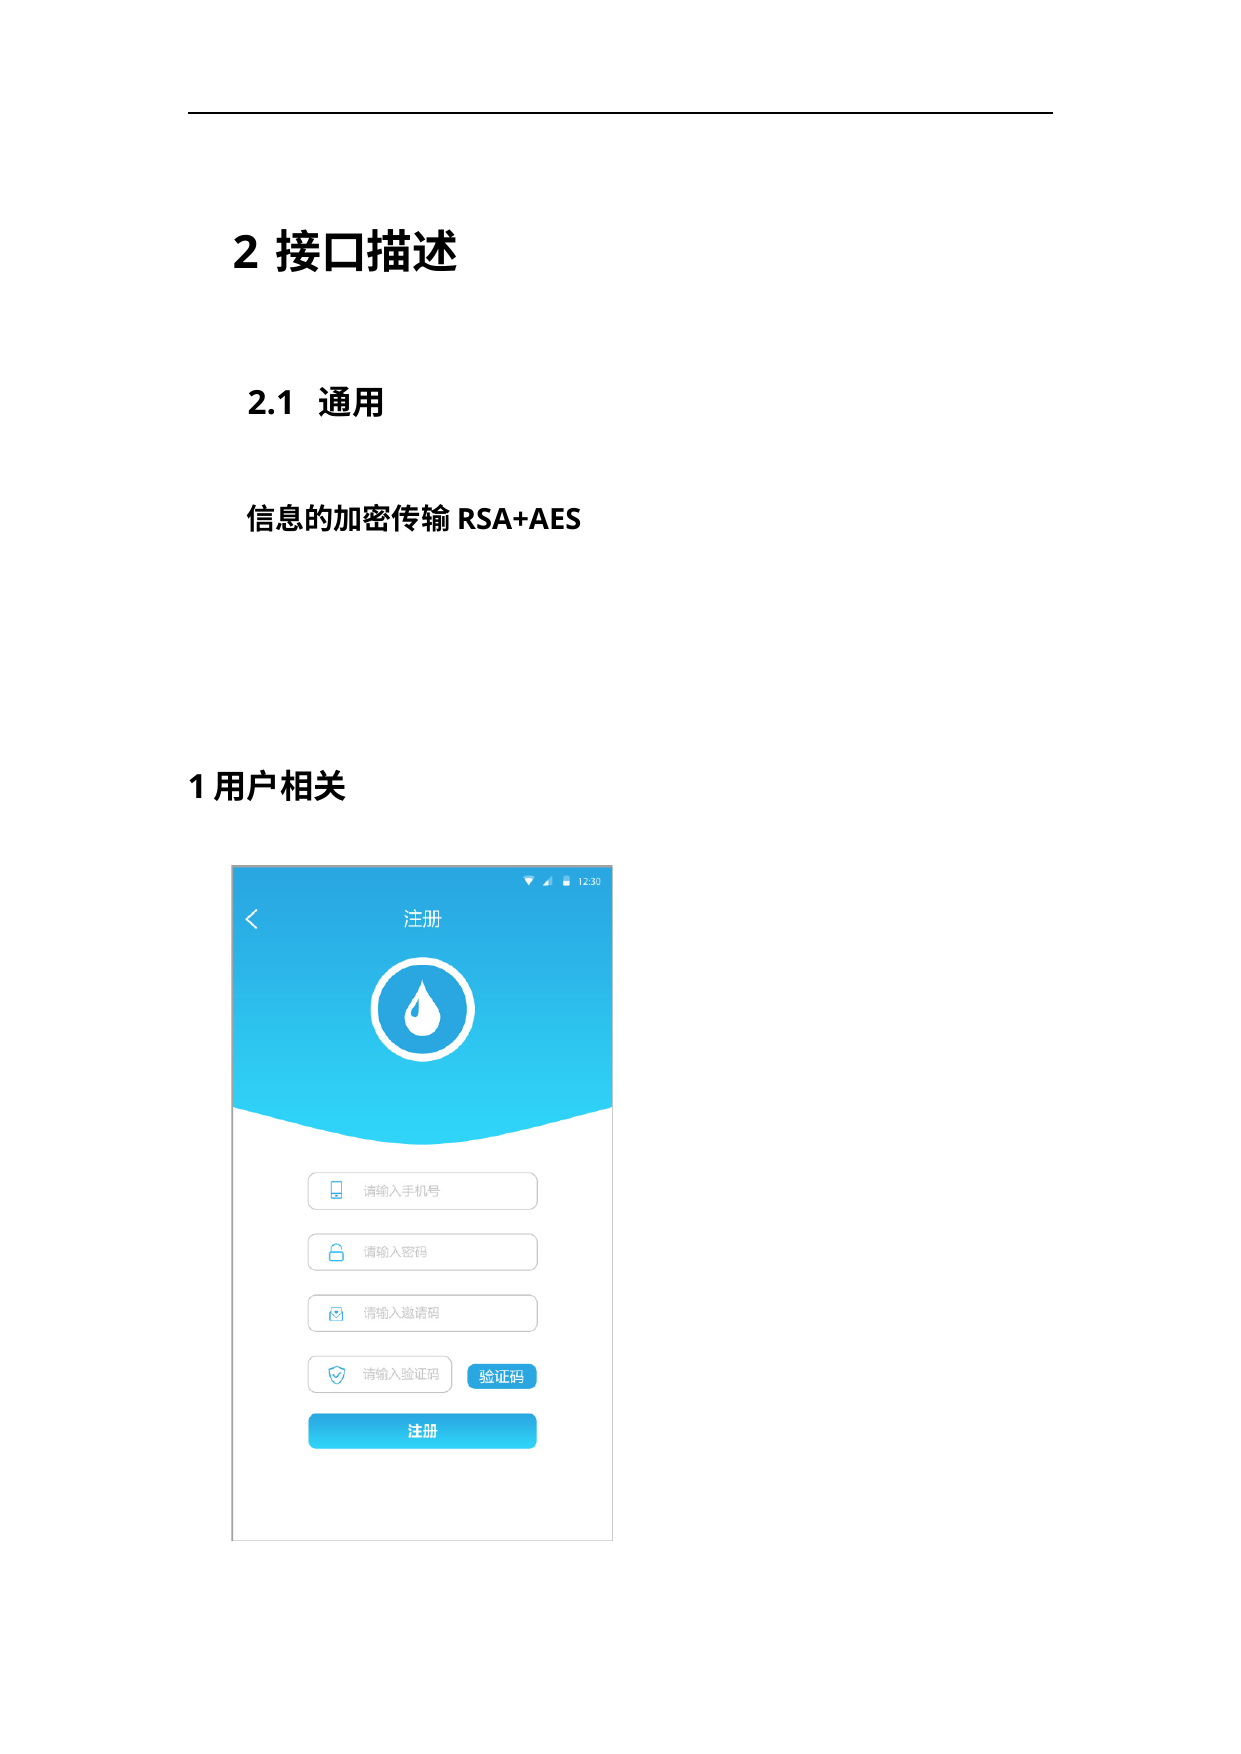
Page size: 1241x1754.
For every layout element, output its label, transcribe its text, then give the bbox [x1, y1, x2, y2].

picture [231, 865, 613, 1541]
subtitle 1用户相关 [187, 751, 1053, 816]
subtitle 接口描述 [232, 199, 1053, 297]
subtitle 通用 [247, 368, 1053, 433]
subtitle 信息的加密传输 RSA+AES [187, 484, 1053, 549]
